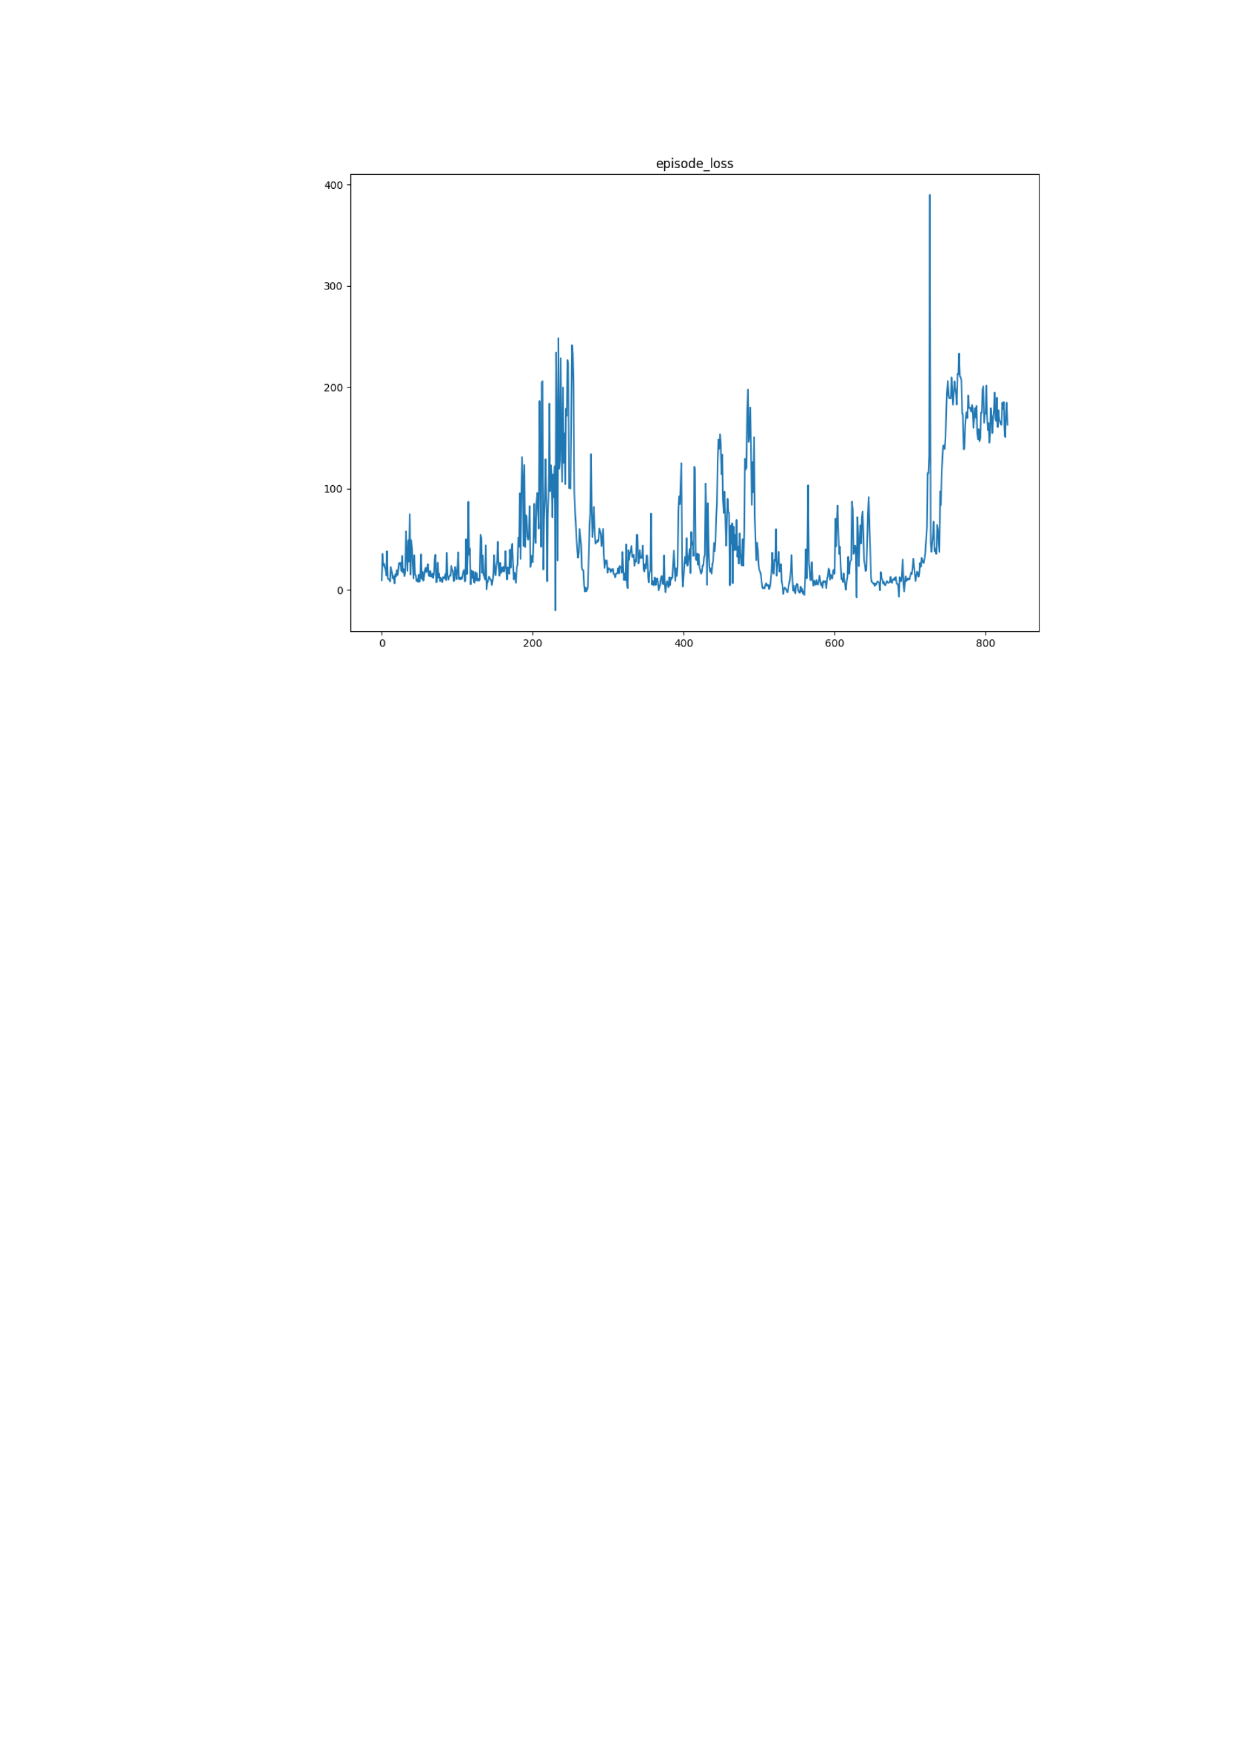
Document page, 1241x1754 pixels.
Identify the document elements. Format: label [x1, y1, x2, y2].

picture [308, 150, 1091, 675]
